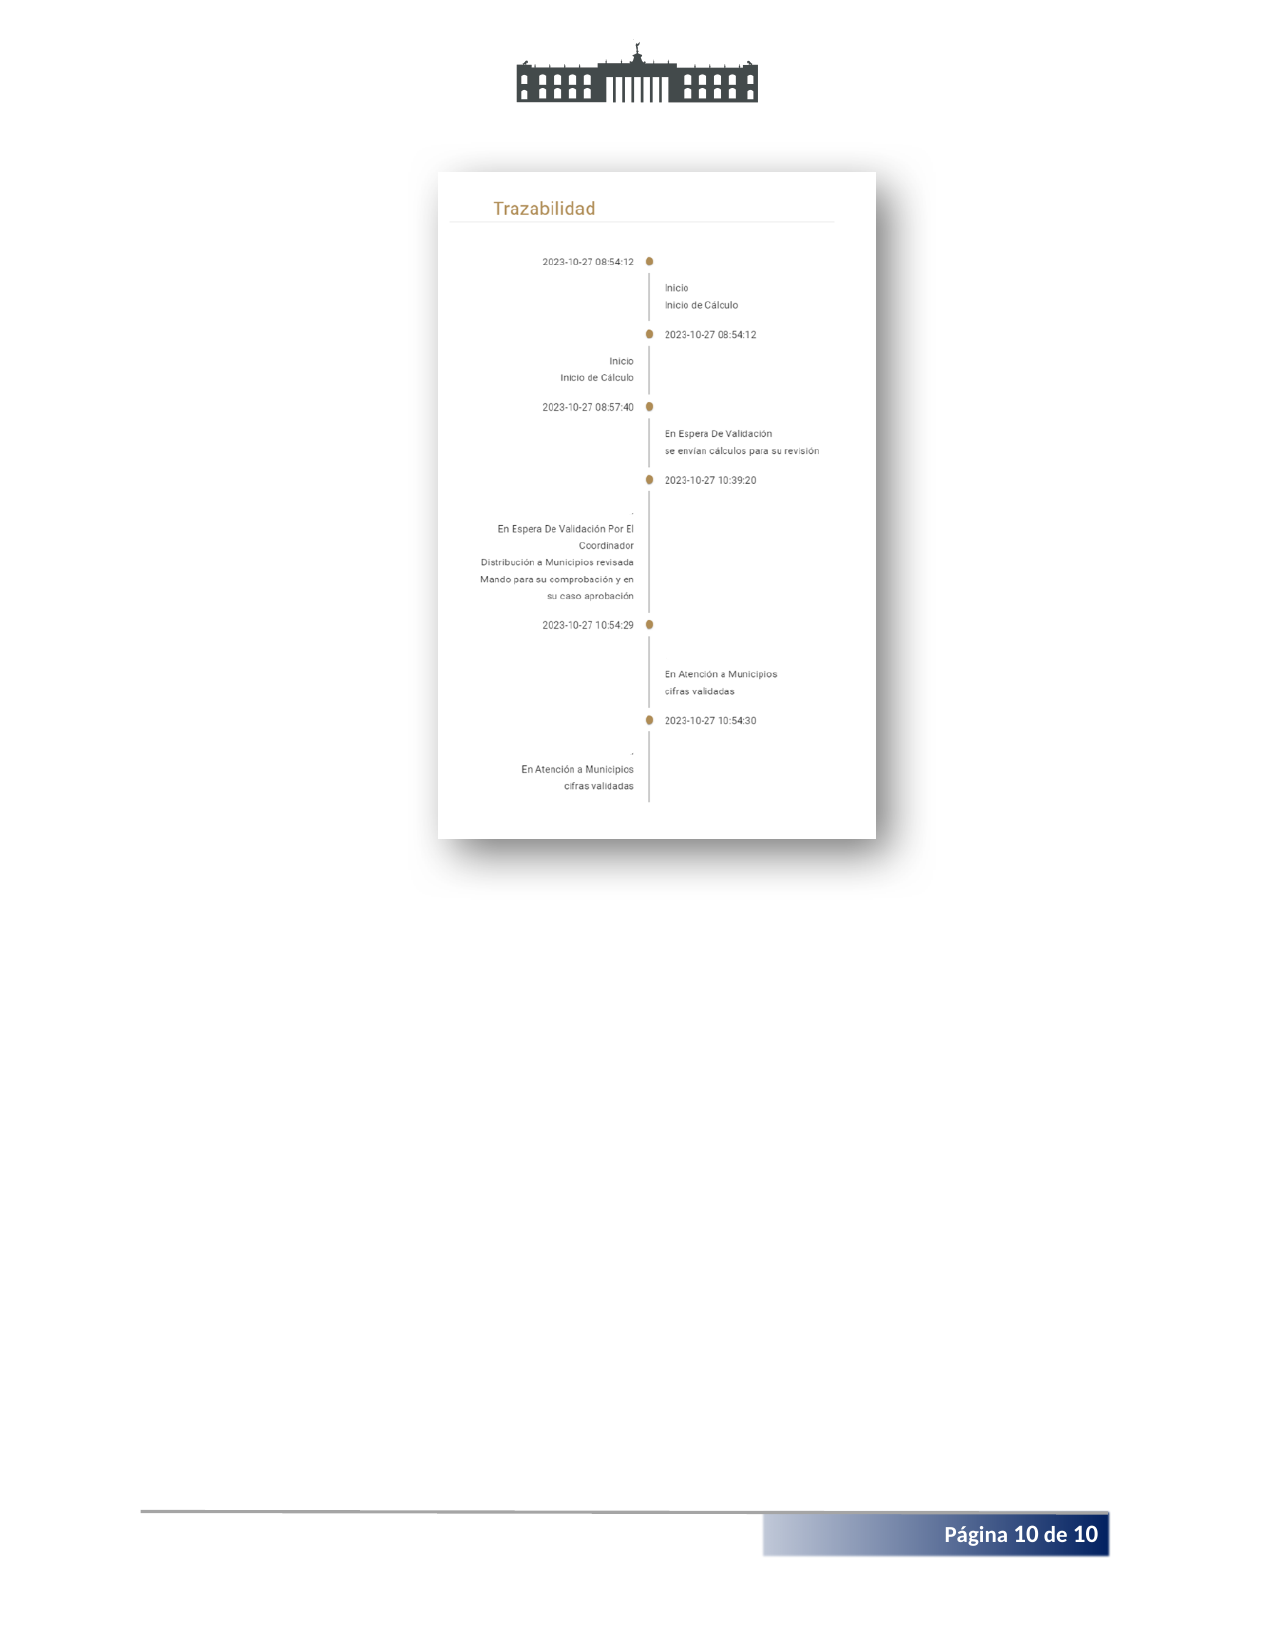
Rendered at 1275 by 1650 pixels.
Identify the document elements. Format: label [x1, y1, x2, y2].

picture [515, 39, 760, 117]
picture [438, 172, 876, 839]
